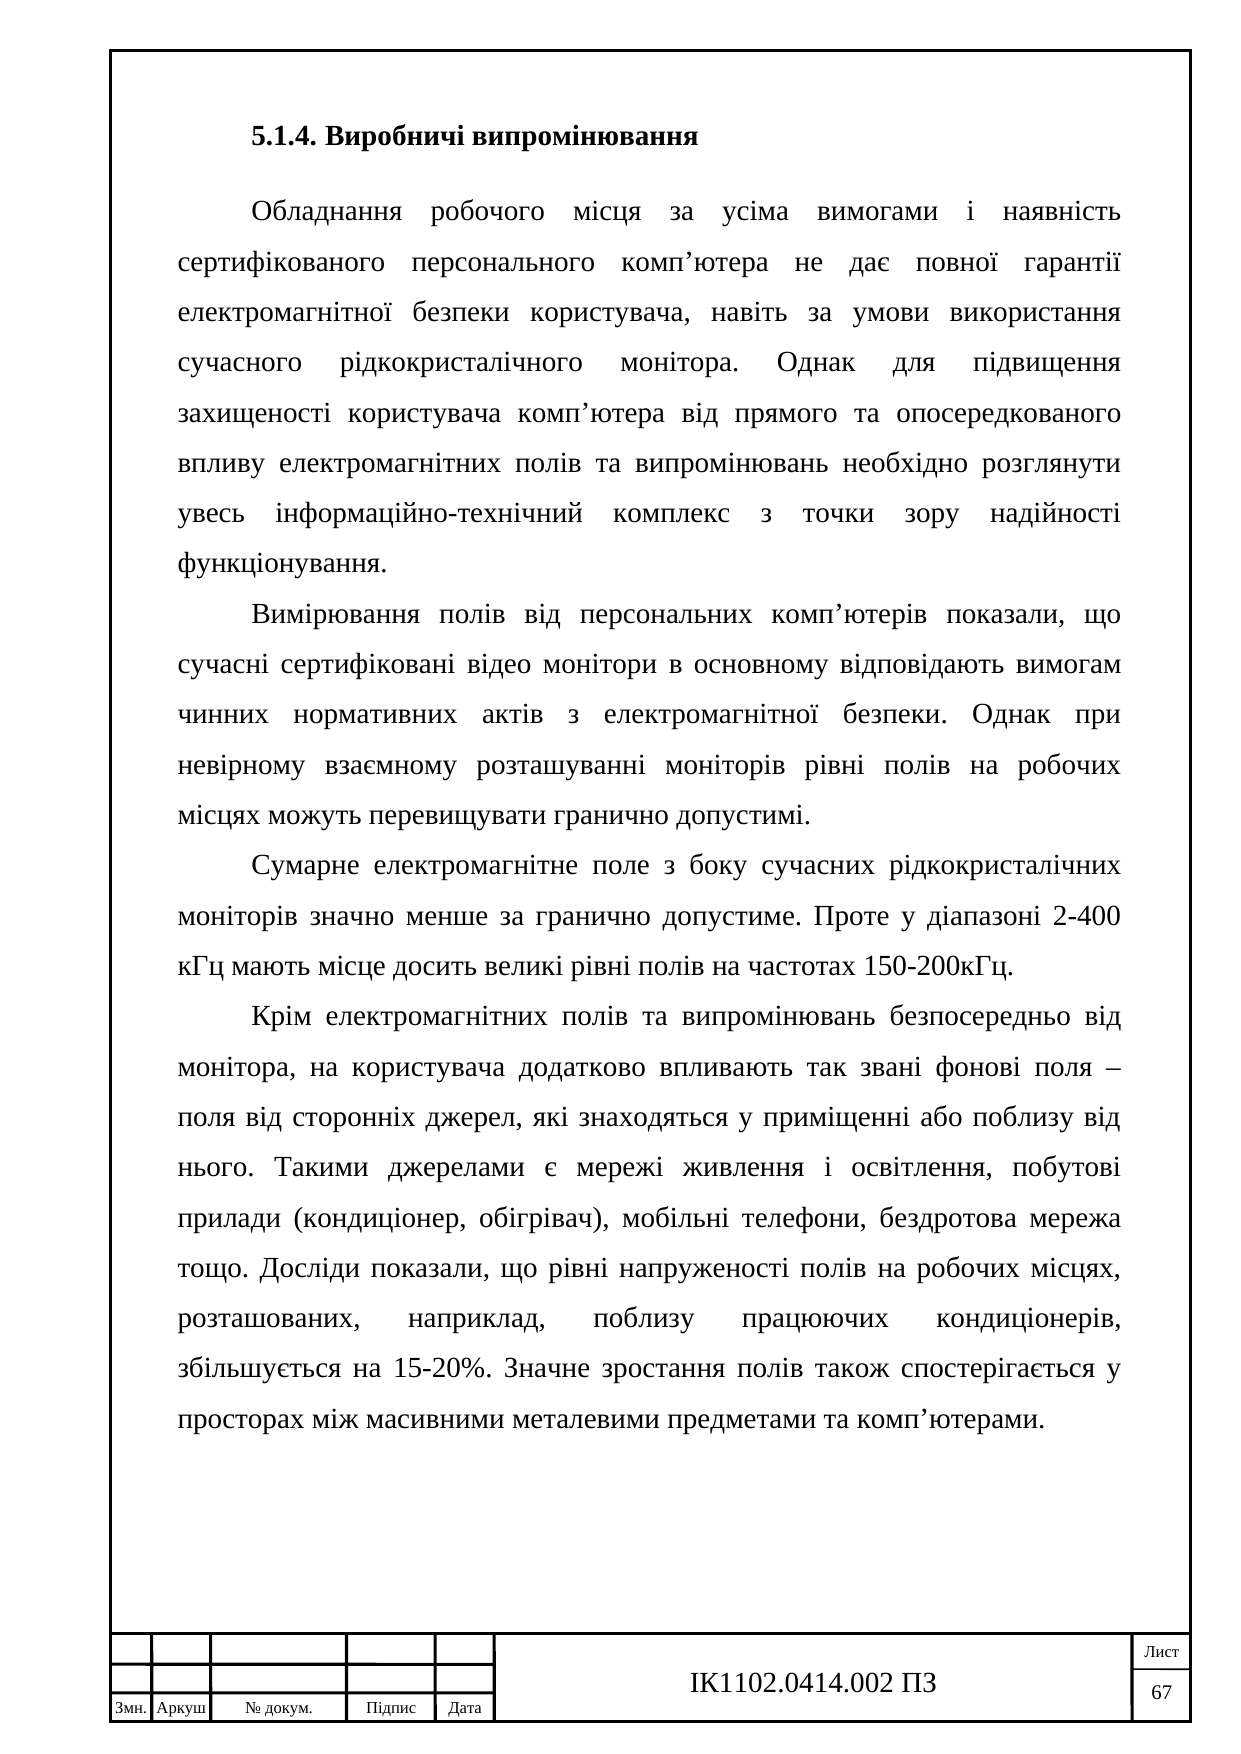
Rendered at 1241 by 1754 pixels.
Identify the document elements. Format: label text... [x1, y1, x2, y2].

text Обладнання робочого місця за усіма вимогами і наявність сертифікованого персонального комп’ютера не дає повної гарантії електромагнітної безпеки користувача, навіть за умови використання сучасного рідкокристалічного монітора. Однак для підвищення захищеності користувача комп’ютера від прямого та опосередкованого впливу електромагнітних полів та випромінювань необхідно розглянути увесь інформаційно-технічний комплекс з точки зору надійності функціонування. [177, 193, 1122, 579]
text Сумарне електромагнітне поле з боку сучасних рідкокристалічних моніторів значно менше за гранично допустиме. Проте у діапазоні 2-400 кГц мають місце досить великі рівні полів на частотах 150-200кГц. [177, 847, 1122, 982]
text Крім електромагнітних полів та випромінювань безпосередньо від монітора, на користувача додатково впливають так звані фонові поля – поля від сторонніх джерел, які знаходяться у приміщенні або поблизу від нього. Такими джерелами є мережі живлення і освітлення, побутові прилади (кондиціонер, обігрівач), мобільні телефони, бездротова мережа тощо. Досліди показали, що рівні напруженості полів на робочих місцях, розташованих, наприклад, поблизу працюючих кондиціонерів, збільшується на 15-20%. Значне зростання полів також спостерігається у просторах між масивними металевими предметами та комп’ютерами. [177, 998, 1122, 1434]
subtitle Виробничі випромінювання [251, 118, 1122, 152]
text Вимірювання полів від персональних комп’ютерів показали, що сучасні сертифіковані відео монітори в основному відповідають вимогам чинних нормативних актів з електромагнітної безпеки. Однак при невірному взаємному розташуванні моніторів рівні полів на робочих місцях можуть перевищувати гранично допустимі. [177, 596, 1122, 831]
